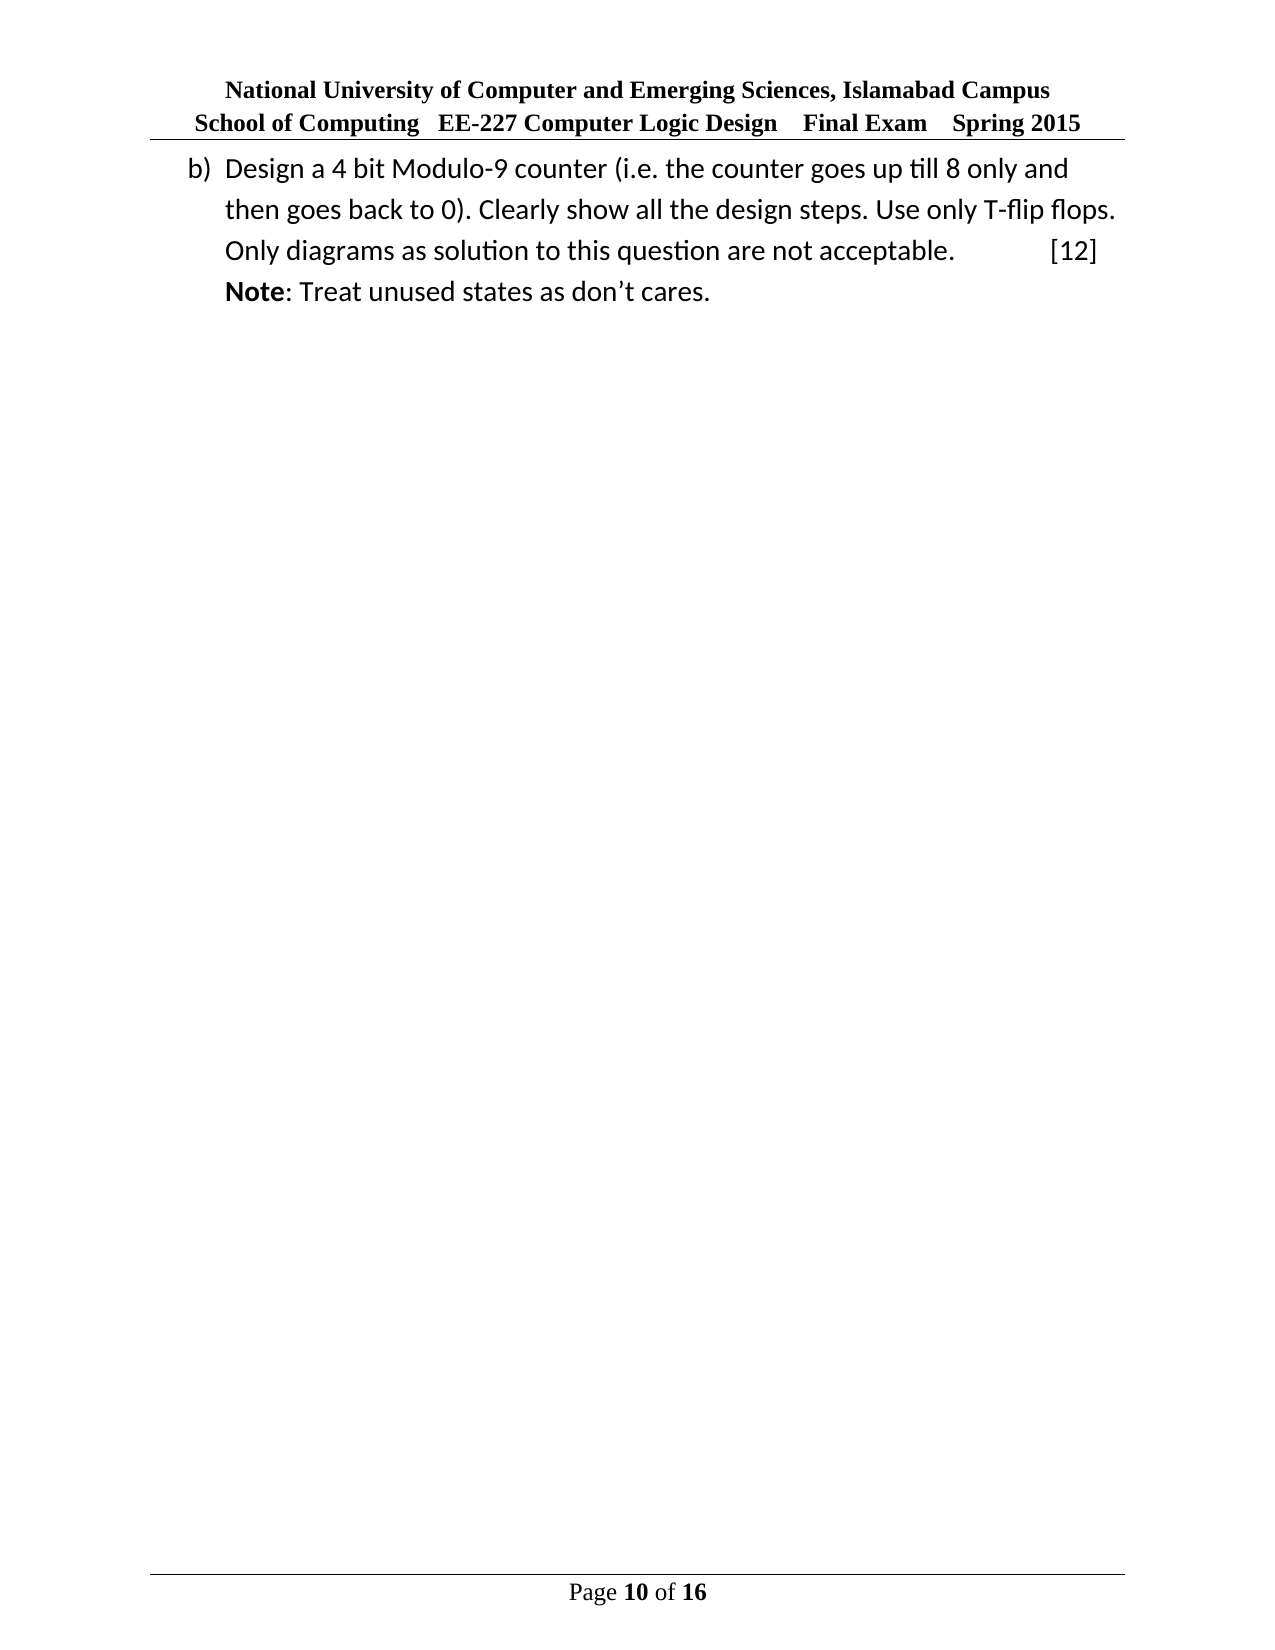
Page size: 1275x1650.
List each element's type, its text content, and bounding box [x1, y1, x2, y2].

list Design a 4 bit Modulo-9 counter (i.e. the counter goes up till 8 only and then goes back to 0). Clearly show all the design steps. Use only T-flip flops. Only diagrams as solution to this question are not acceptable. [12] [187, 150, 1125, 267]
list Note: Treat unused states as don’t cares. [225, 273, 1125, 308]
